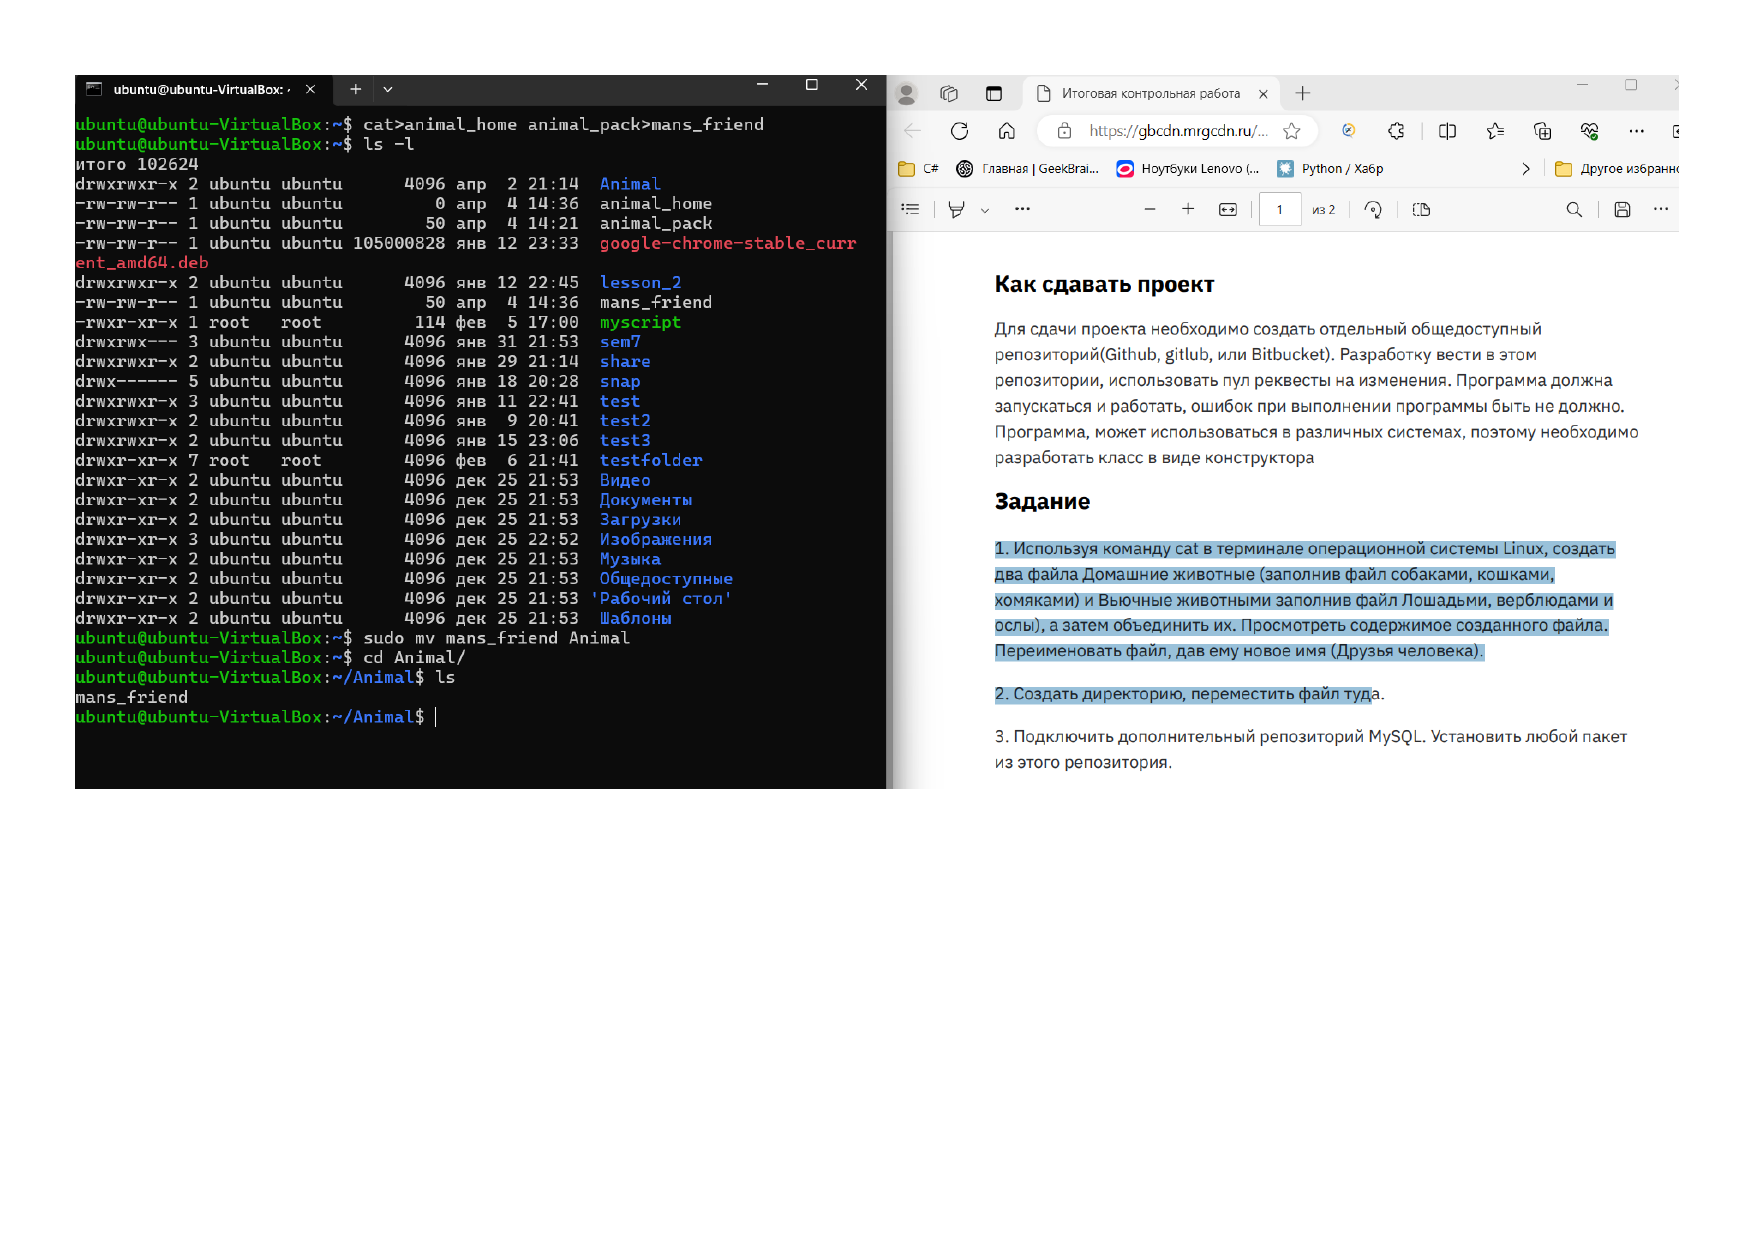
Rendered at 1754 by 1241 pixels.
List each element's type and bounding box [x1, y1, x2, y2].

picture [75, 75, 1679, 789]
